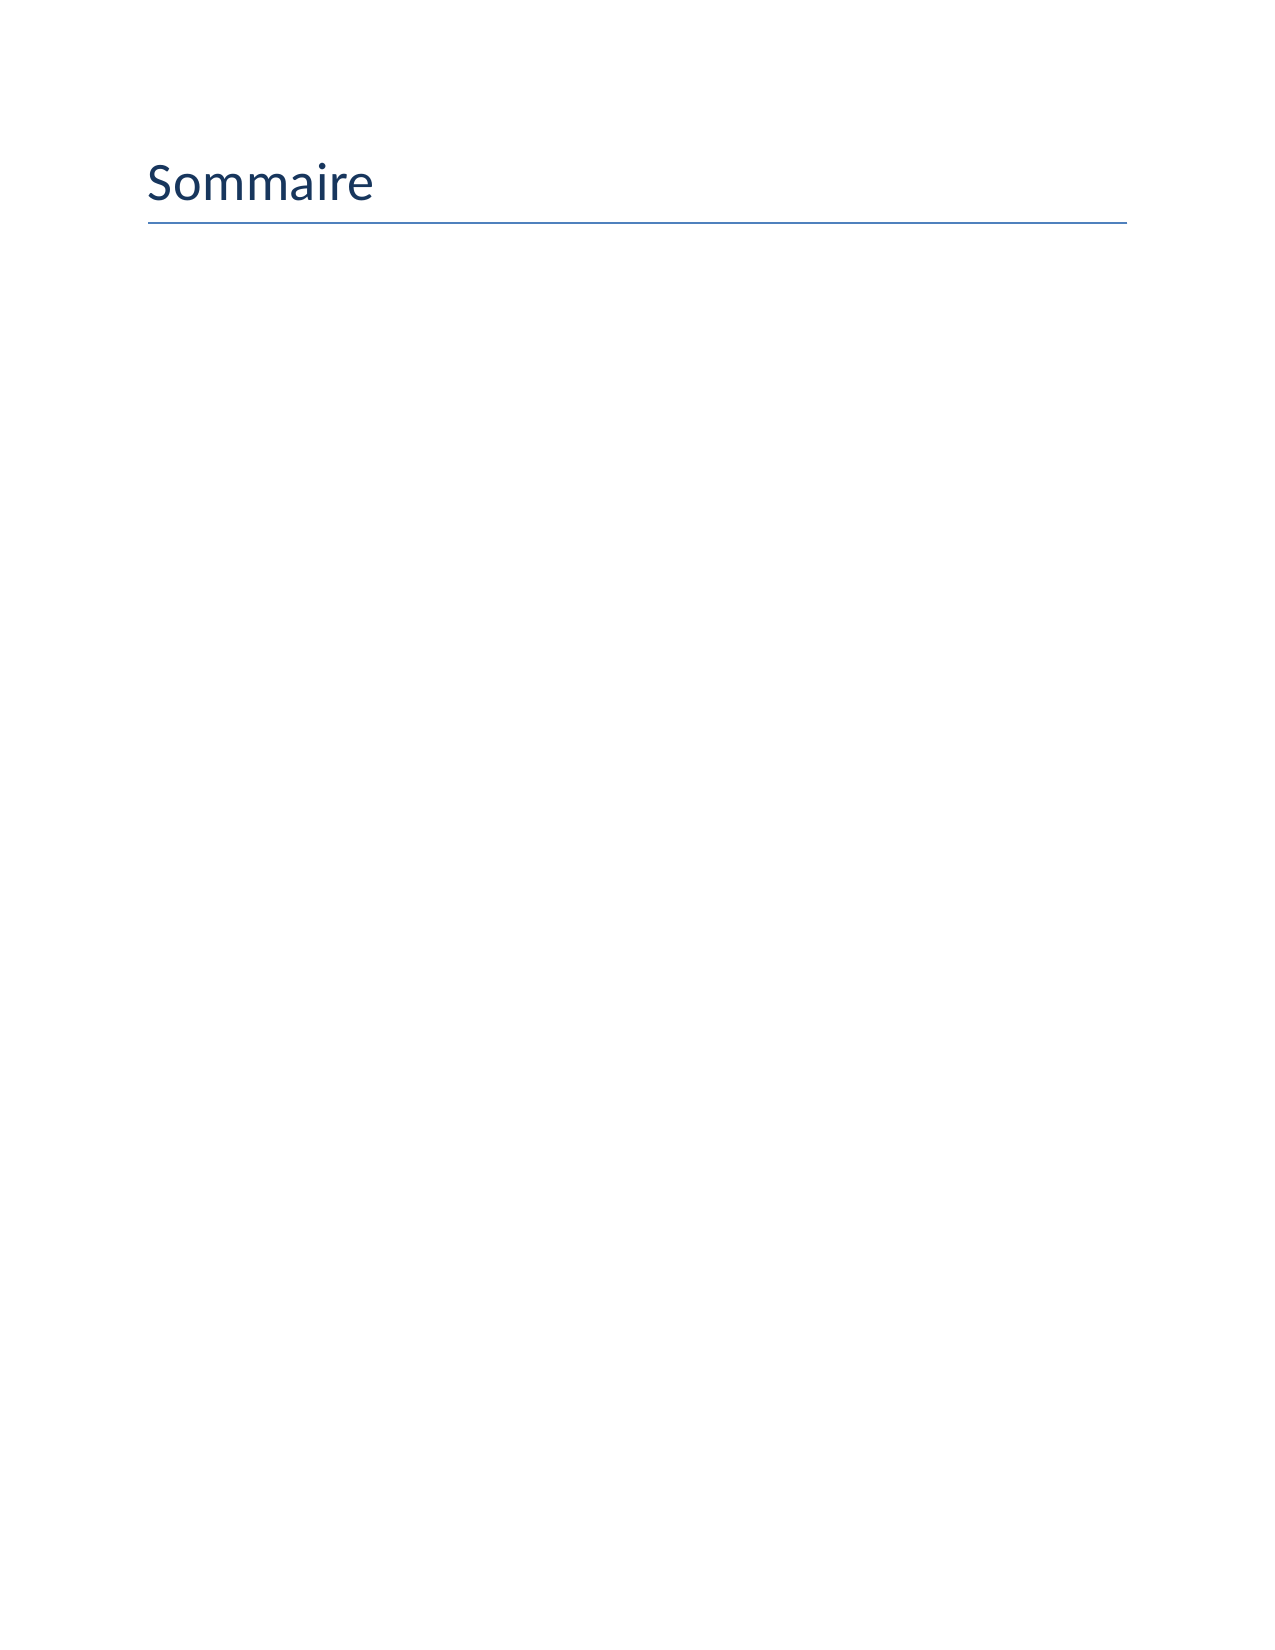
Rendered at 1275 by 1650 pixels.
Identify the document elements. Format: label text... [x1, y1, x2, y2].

title Sommaire [148, 148, 1127, 222]
